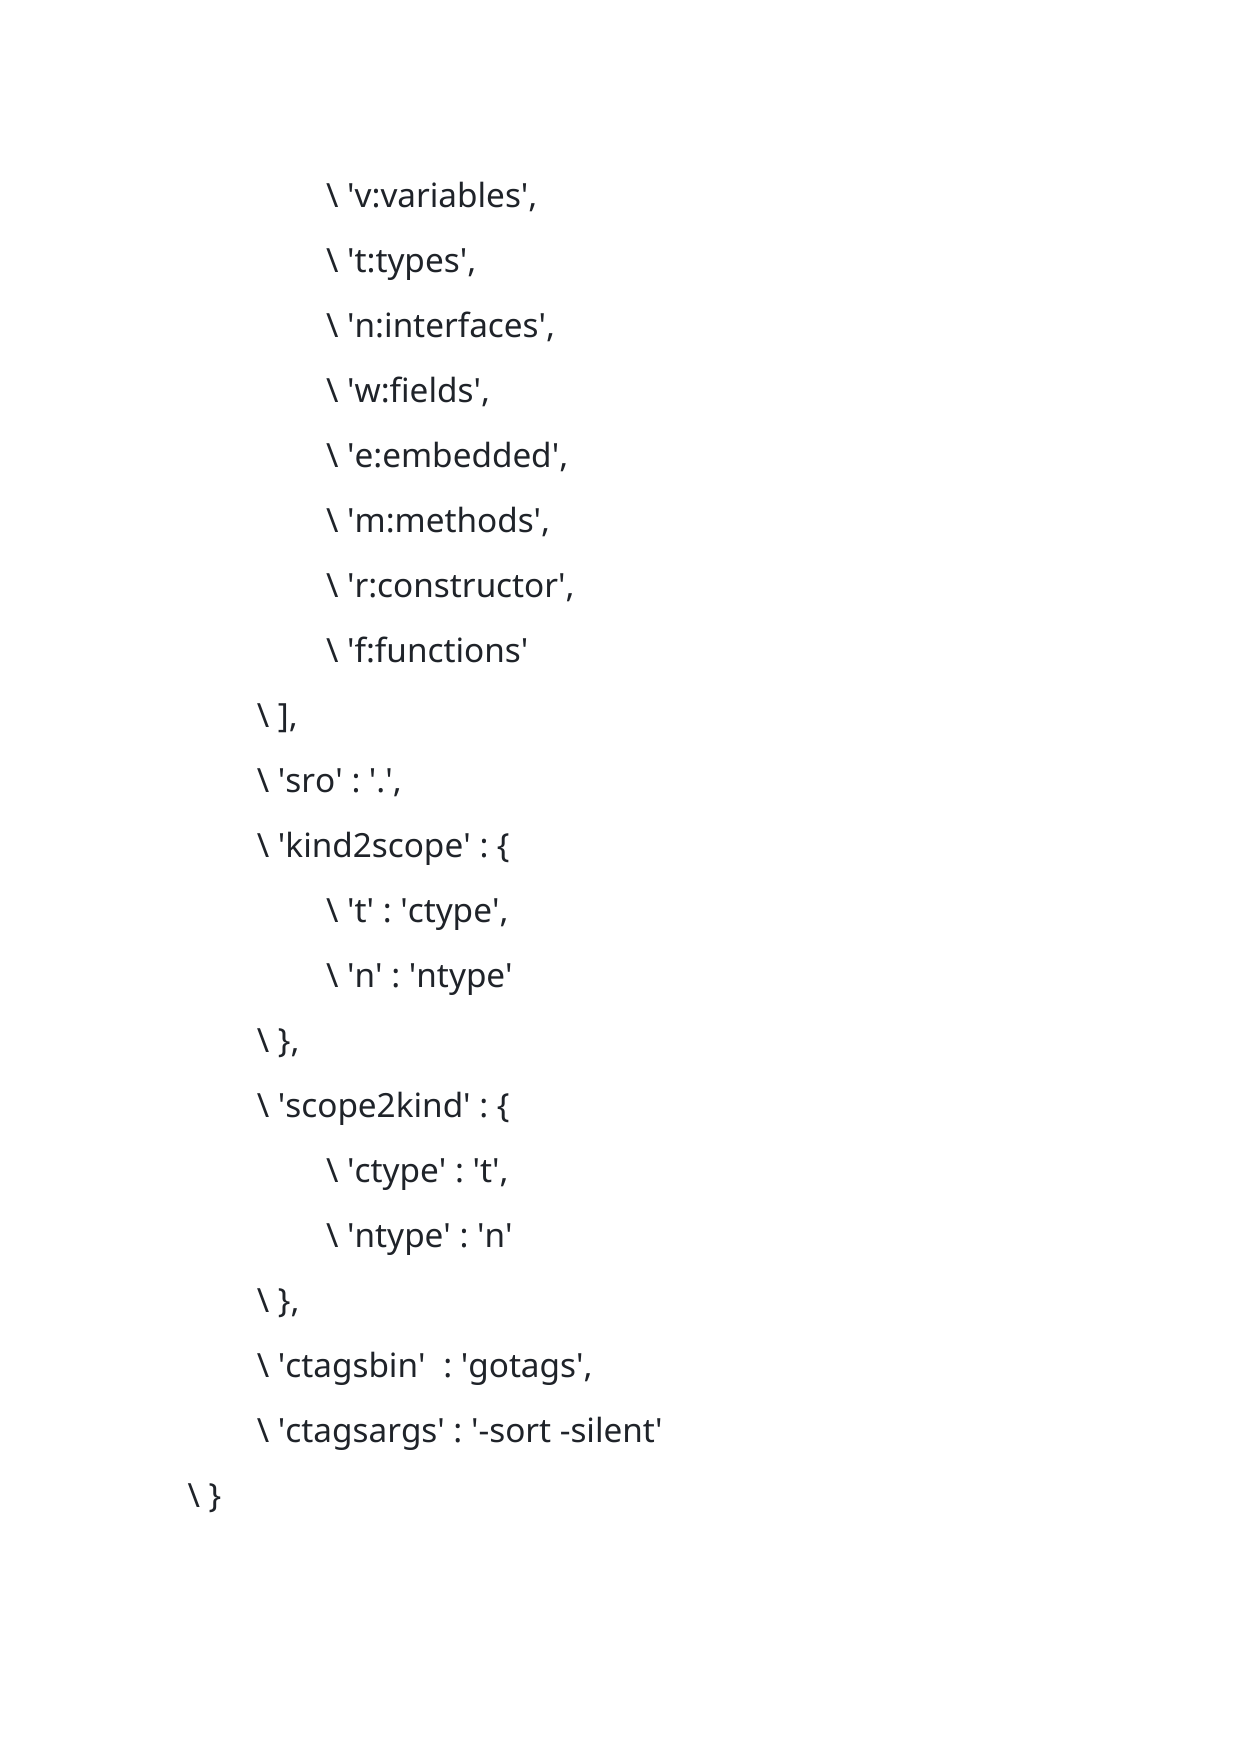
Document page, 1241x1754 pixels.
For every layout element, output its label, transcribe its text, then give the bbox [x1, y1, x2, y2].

text \ 'n' : 'ntype' [187, 942, 1053, 1007]
text \ 'ntype' : 'n' [187, 1202, 1053, 1267]
text \ 'kind2scope' : { [187, 812, 1053, 877]
text \ 'n:interfaces', [187, 292, 1053, 357]
text \ } [187, 1462, 1053, 1527]
text \ 'r:constructor', [187, 552, 1053, 617]
text \ 't' : 'ctype', [187, 877, 1053, 942]
text \ 'sro' : '.', [187, 747, 1053, 812]
text \ 'ctagsbin' : 'gotags', [187, 1332, 1053, 1397]
text \ 'v:variables', [187, 162, 1053, 227]
text \ 'w:fields', [187, 357, 1053, 422]
text \ 'scope2kind' : { [187, 1072, 1053, 1137]
text \ }, [187, 1007, 1053, 1072]
text \ ], [187, 682, 1053, 747]
text \ }, [187, 1267, 1053, 1332]
text \ 'f:functions' [187, 617, 1053, 682]
text \ 'ctype' : 't', [187, 1137, 1053, 1202]
text \ 't:types', [187, 227, 1053, 292]
text \ 'e:embedded', [187, 422, 1053, 487]
text \ 'ctagsargs' : '-sort -silent' [187, 1397, 1053, 1462]
text \ 'm:methods', [187, 487, 1053, 552]
